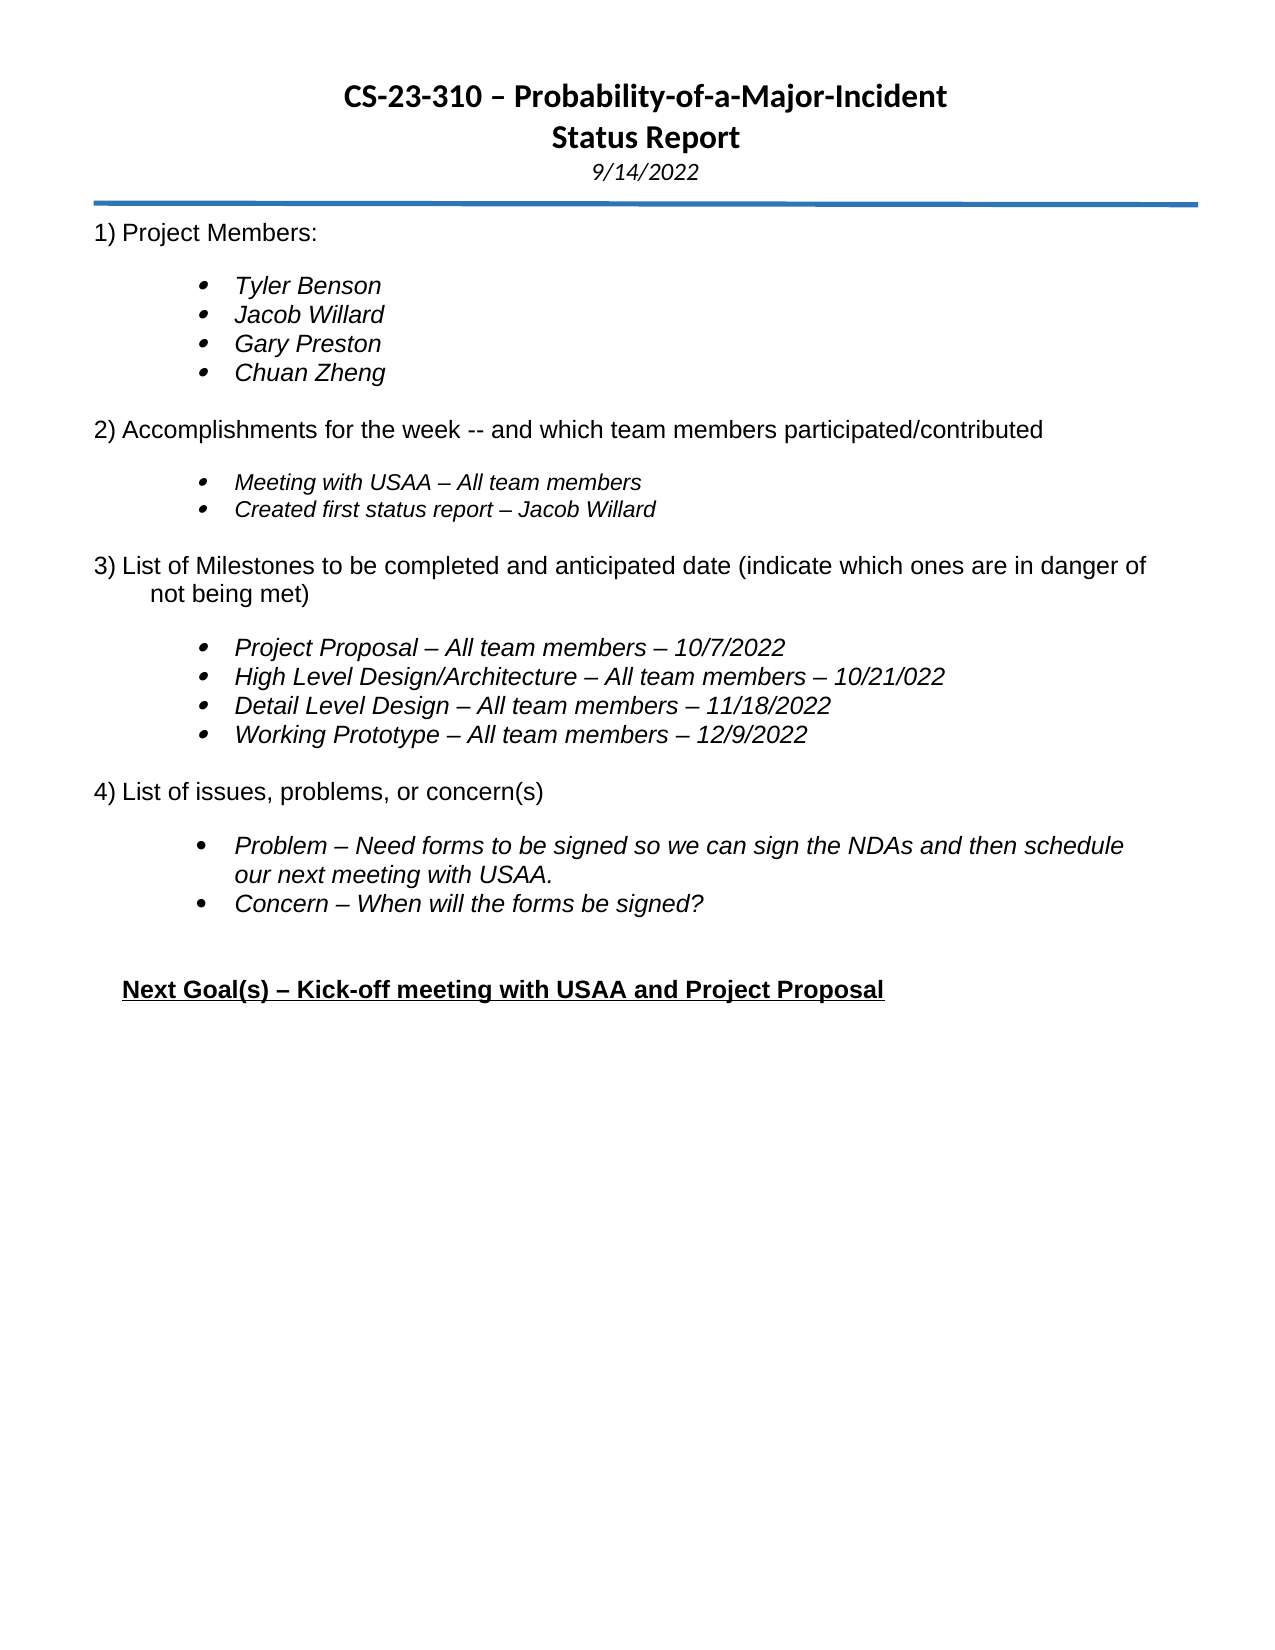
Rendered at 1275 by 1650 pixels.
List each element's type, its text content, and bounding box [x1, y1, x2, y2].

list Meeting with USAA – All team members [197, 469, 1170, 496]
list Gary Preston [197, 329, 1170, 358]
list Project Proposal – All team members – 10/7/2022 [197, 633, 1170, 662]
list Chuan Zheng [197, 358, 1170, 387]
list High Level Design/Architecture – All team members – 10/21/022 [197, 662, 1170, 691]
list Working Prototype – All team members – 12/9/2022 [197, 720, 1170, 748]
list Problem – Need forms to be signed so we can sign the NDAs and then schedule our next meeting with USAA. [197, 831, 1170, 889]
list Jacob Willard [197, 300, 1170, 329]
list Project Members: [94, 217, 1170, 246]
list Accomplishments for the week -- and which team members participated/contributed [94, 415, 1170, 444]
list Created first status report – Jacob Willard [197, 496, 1170, 522]
list Detail Level Design – All team members – 11/18/2022 [197, 691, 1170, 720]
list Tyler Benson [197, 271, 1170, 300]
list List of issues, problems, or concern(s) [94, 777, 1170, 806]
list List of Milestones to be completed and anticipated date (indicate which ones are in danger of not being met) [94, 551, 1170, 608]
text Next Goal(s) – Kick-off meeting with USAA and Project Proposal [122, 975, 1170, 1004]
list Concern – When will the forms be signed? [197, 889, 1170, 917]
